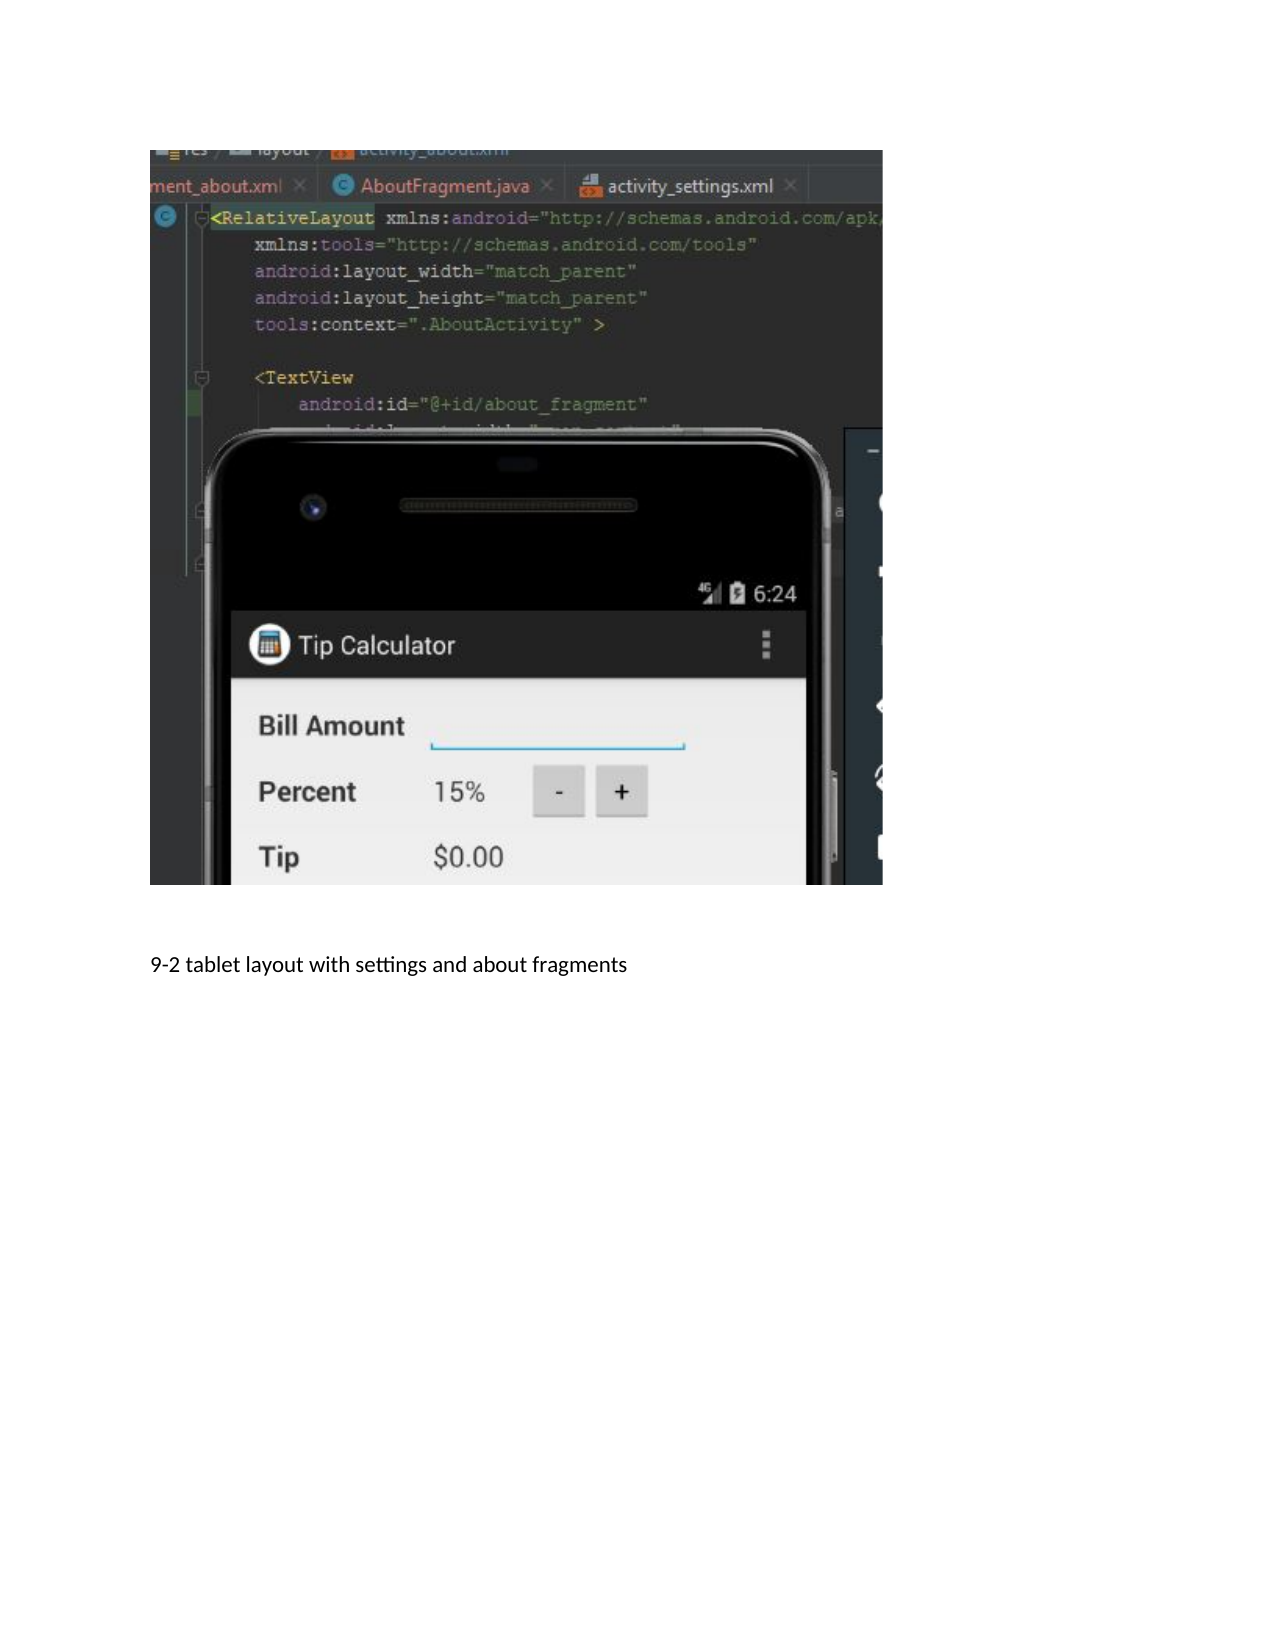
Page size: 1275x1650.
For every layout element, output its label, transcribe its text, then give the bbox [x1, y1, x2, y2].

picture [150, 150, 883, 885]
text 9-2 tablet layout with settings and about fragments [150, 950, 1125, 978]
